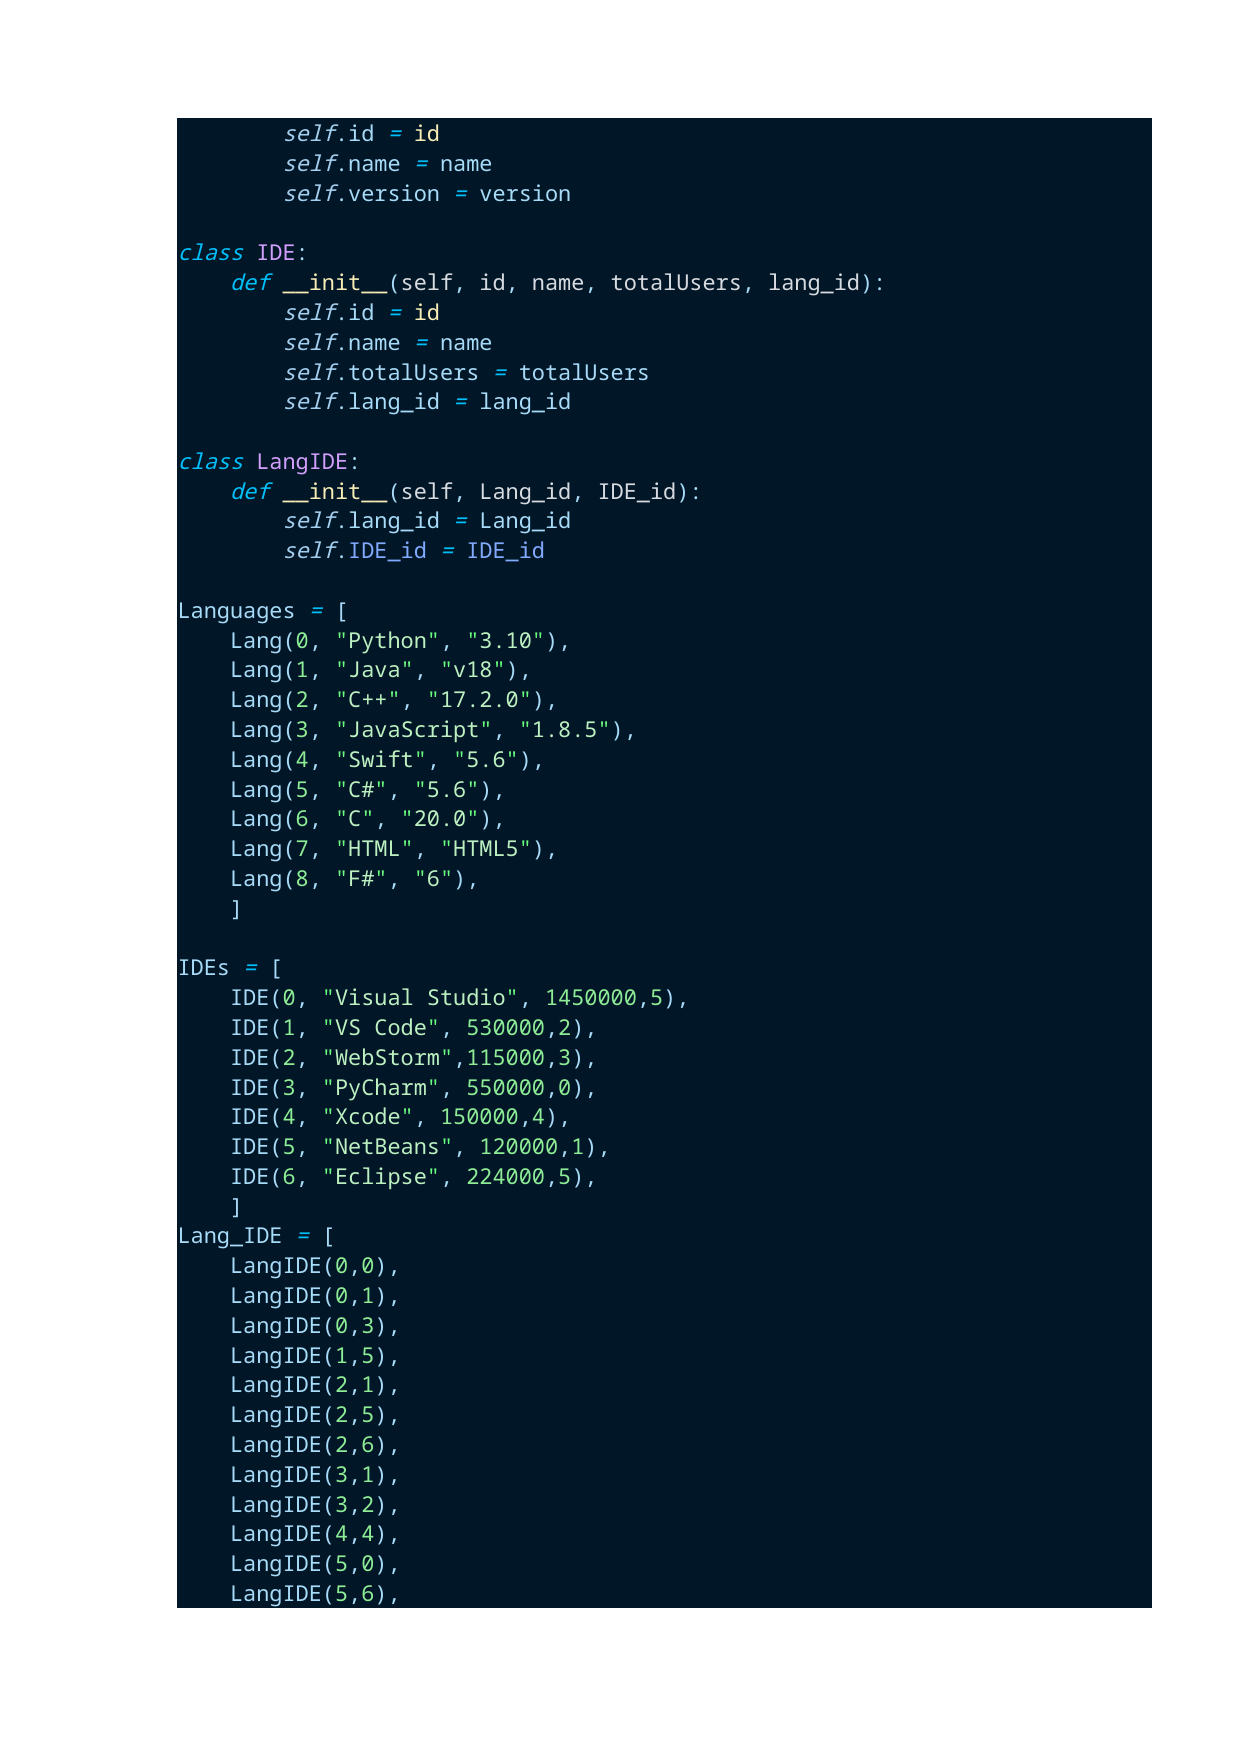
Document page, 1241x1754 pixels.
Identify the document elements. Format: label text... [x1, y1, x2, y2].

text LangIDE(5,6), [177, 1578, 1152, 1608]
text Lang(3, "JavaScript", "1.8.5"), [177, 714, 1152, 744]
text LangIDE(0,3), [177, 1310, 1152, 1339]
text LangIDE(2,5), [177, 1399, 1152, 1429]
text self.id = id [177, 118, 1152, 148]
text LangIDE(4,4), [177, 1518, 1152, 1548]
text LangIDE(1,5), [177, 1339, 1152, 1369]
text self.lang_id = Lang_id [177, 505, 1152, 535]
text IDE(6, "Eclipse", 224000,5), [177, 1161, 1152, 1191]
text Lang(8, "F#", "6"), [177, 863, 1152, 893]
text IDE(2, "WebStorm",115000,3), [177, 1042, 1152, 1071]
text Lang(0, "Python", "3.10"), [177, 624, 1152, 654]
text ] [177, 1191, 1152, 1220]
text LangIDE(2,6), [177, 1429, 1152, 1459]
text self.IDE_id = IDE_id [177, 535, 1152, 565]
text LangIDE(5,0), [177, 1548, 1152, 1578]
text IDE(5, "NetBeans", 120000,1), [177, 1131, 1152, 1161]
text Lang(4, "Swift", "5.6"), [177, 744, 1152, 773]
text self.totalUsers = totalUsers [177, 356, 1152, 386]
text Lang(7, "HTML", "HTML5"), [177, 833, 1152, 863]
text Lang(2, "C++", "17.2.0"), [177, 684, 1152, 714]
text LangIDE(3,1), [177, 1459, 1152, 1488]
text Lang(5, "C#", "5.6"), [177, 773, 1152, 803]
text self.name = name [177, 327, 1152, 356]
text IDE(3, "PyCharm", 550000,0), [177, 1071, 1152, 1101]
text self.lang_id = lang_id [177, 386, 1152, 416]
text IDE(0, "Visual Studio", 1450000,5), [177, 982, 1152, 1012]
text Lang(6, "C", "20.0"), [177, 803, 1152, 833]
text self.id = id [177, 297, 1152, 327]
text IDE(1, "VS Code", 530000,2), [177, 1012, 1152, 1042]
text class IDE: [177, 237, 1152, 267]
text LangIDE(0,0), [177, 1250, 1152, 1280]
text IDE(4, "Xcode", 150000,4), [177, 1101, 1152, 1131]
text Lang_IDE = [ [177, 1220, 1152, 1250]
text def __init__(self, id, name, totalUsers, lang_id): [177, 267, 1152, 297]
text ] [177, 893, 1152, 922]
text Languages = [ [177, 595, 1152, 624]
text LangIDE(2,1), [177, 1369, 1152, 1399]
text def __init__(self, Lang_id, IDE_id): [177, 476, 1152, 505]
text LangIDE(0,1), [177, 1280, 1152, 1310]
text Lang(1, "Java", "v18"), [177, 654, 1152, 684]
text self.name = name [177, 148, 1152, 178]
text IDEs = [ [177, 952, 1152, 982]
text self.version = version [177, 178, 1152, 207]
text class LangIDE: [177, 446, 1152, 476]
text LangIDE(3,2), [177, 1488, 1152, 1518]
